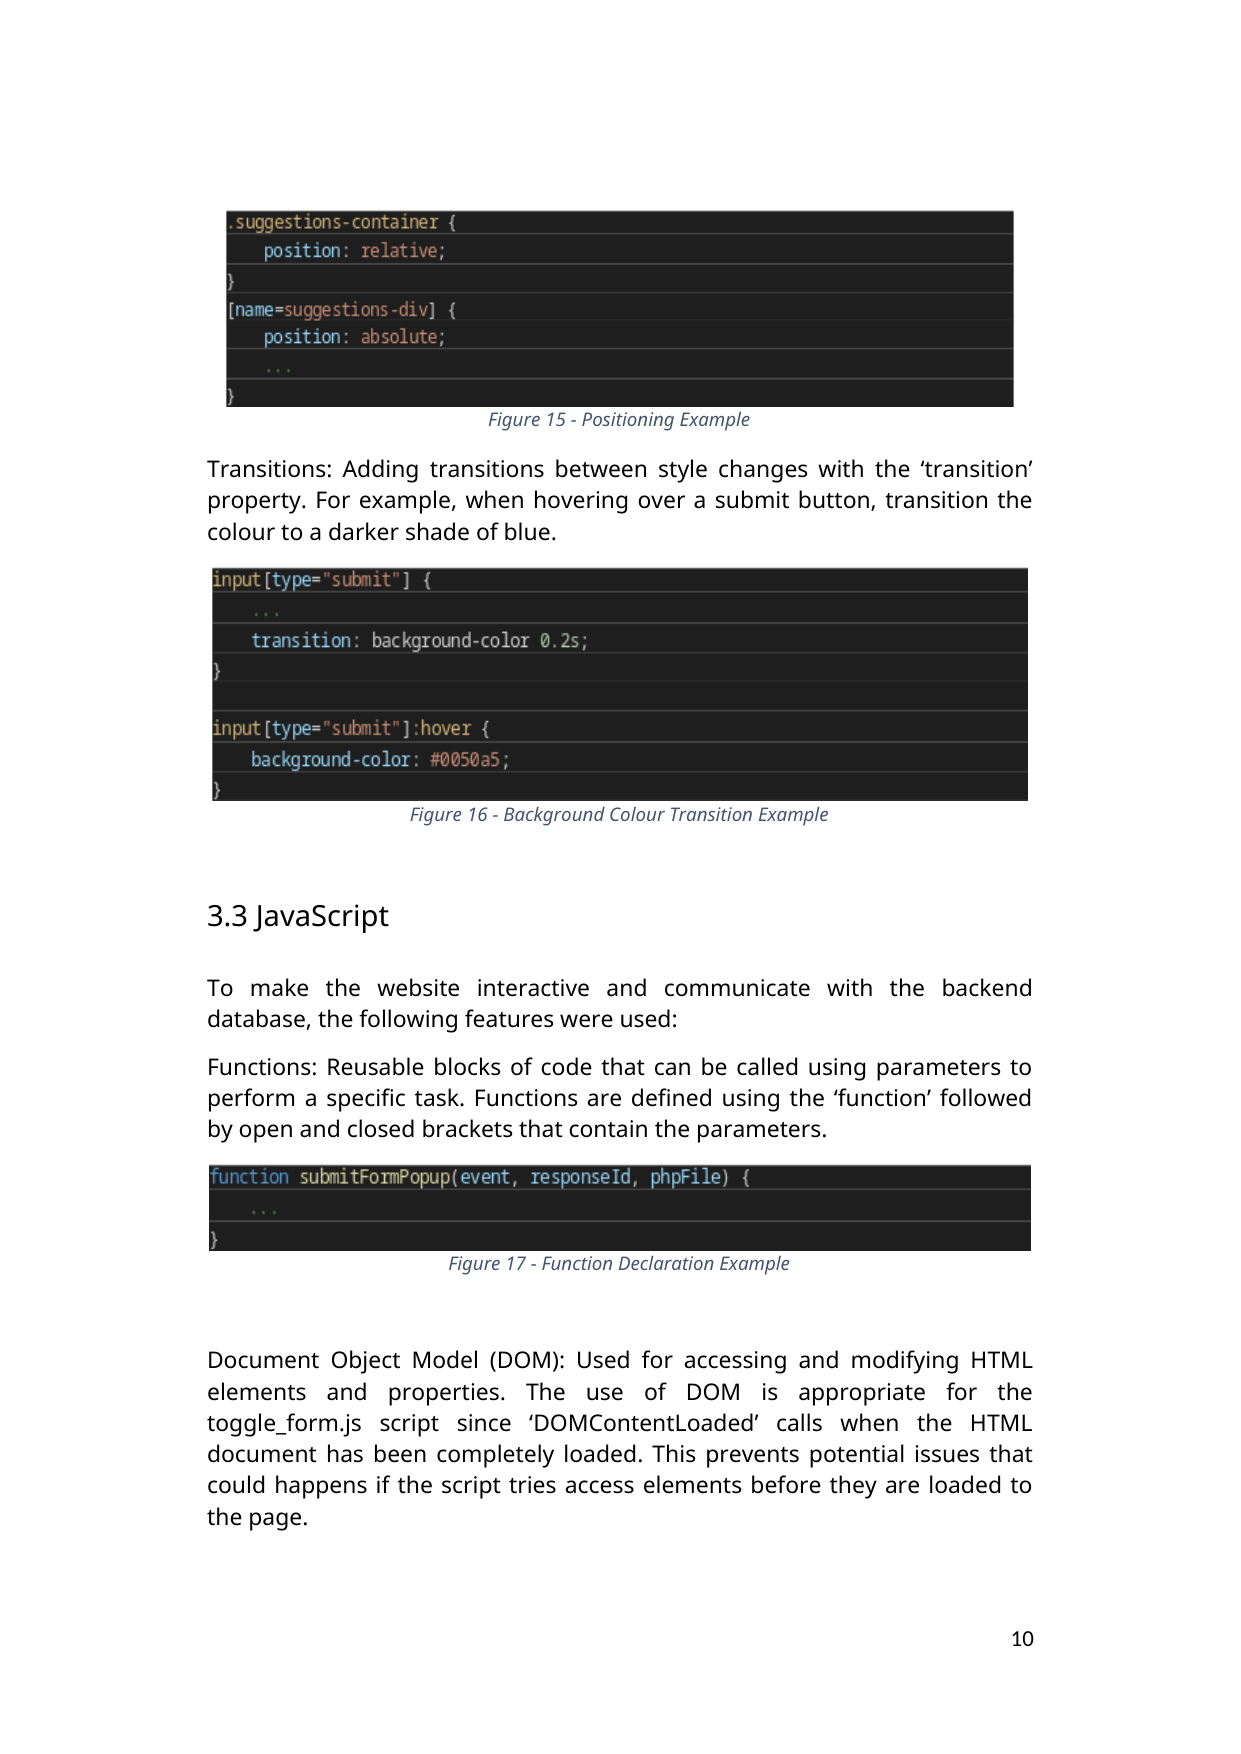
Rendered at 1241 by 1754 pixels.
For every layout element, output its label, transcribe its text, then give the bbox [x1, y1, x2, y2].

subtitle 3.3 JavaScript [207, 895, 1033, 935]
text Functions: Reusable blocks of code that can be called using parameters to perform a specific task. Functions are defined using the ‘function’ followed by open and closed brackets that contain the parameters. [207, 1051, 1033, 1144]
text Document Object Model (DOM): Used for accessing and modifying HTML elements and properties. The use of DOM is appropriate for the toggle_form.js script since ‘DOMContentLoaded’ calls when the HTML document has been completely loaded. This prevents potential issues that could happens if the script tries access elements before they are loaded to the page. [207, 1344, 1033, 1532]
text Figure 15 - Positioning Example [207, 207, 1033, 432]
text Transitions: Adding transitions between style changes with the ‘transition’ property. For example, when hovering over a submit button, transition the colour to a darker shade of blue. [207, 453, 1033, 547]
text Figure 17 - Function Declaration Example [207, 1161, 1033, 1276]
text Figure 16 - Background Colour Transition Example [207, 563, 1033, 827]
text To make the website interactive and communicate with the backend database, the following features were used: [207, 971, 1033, 1034]
